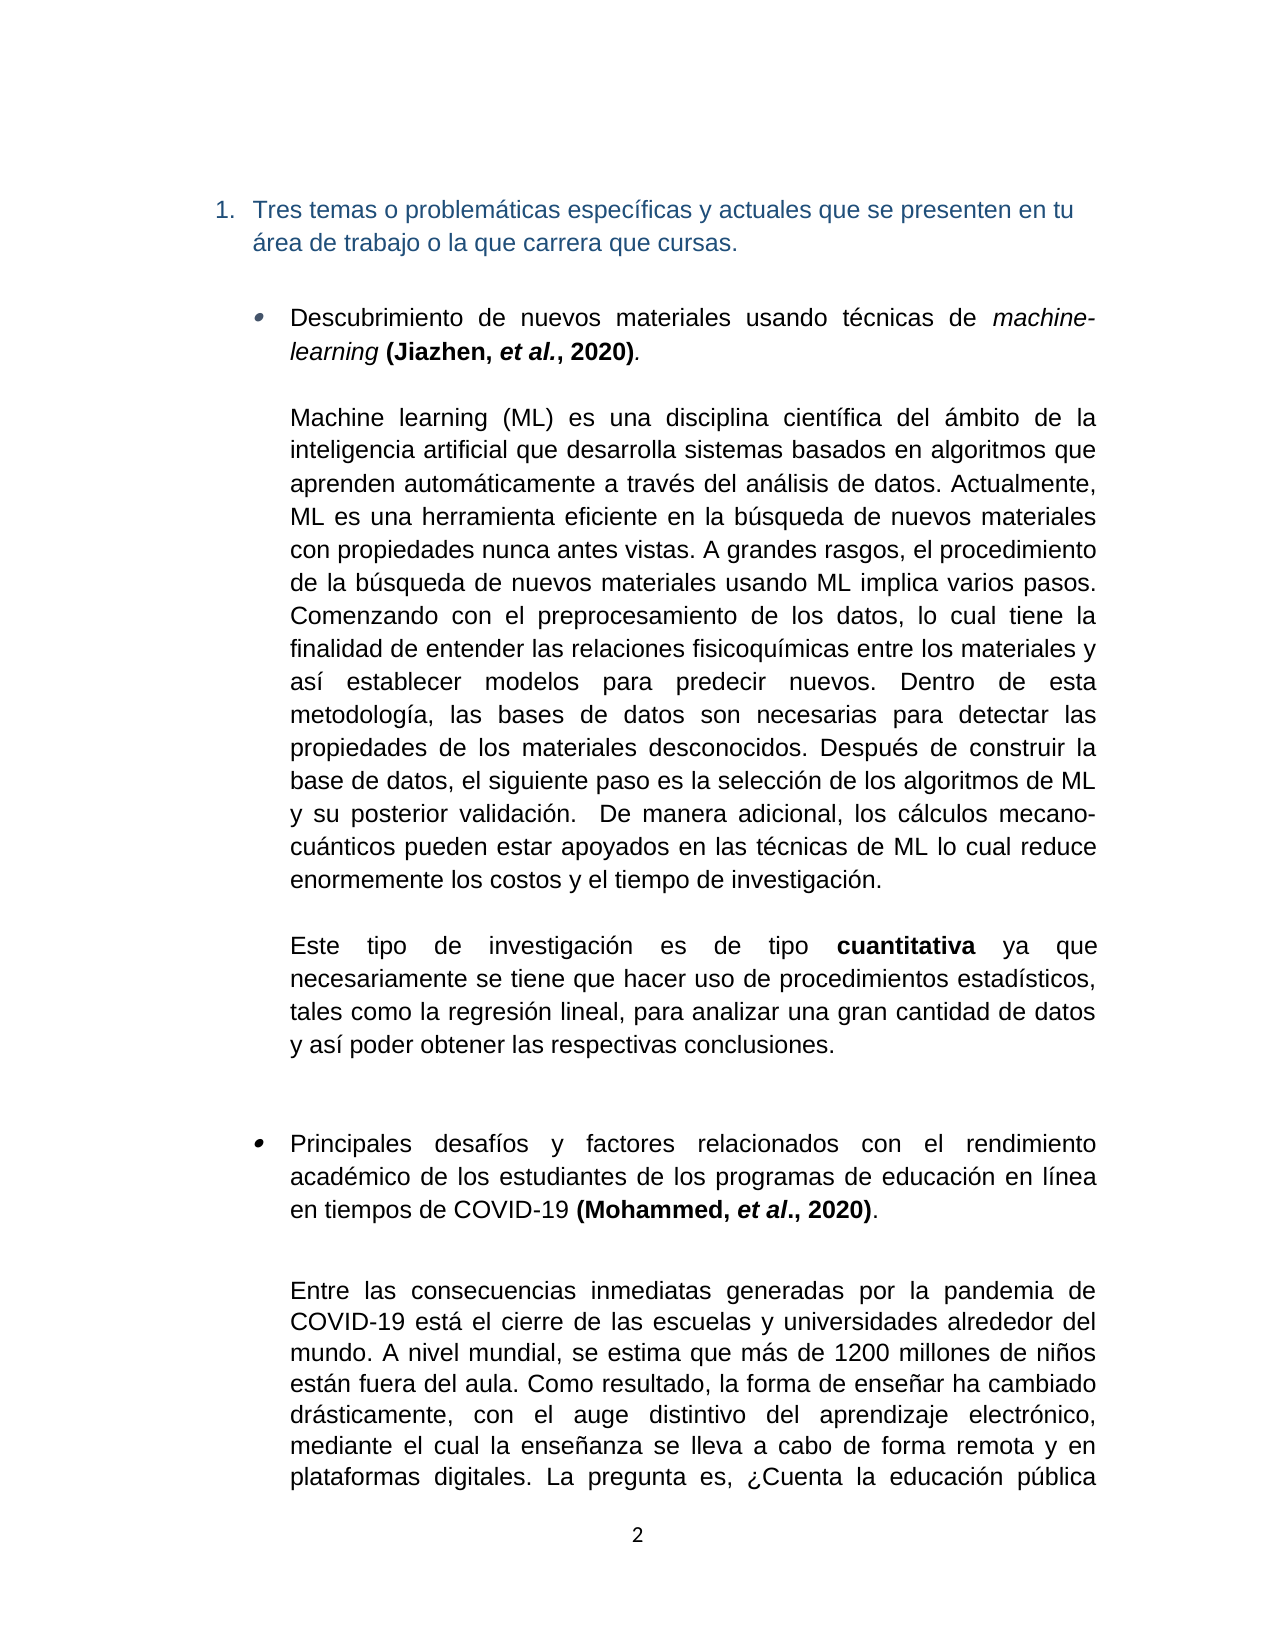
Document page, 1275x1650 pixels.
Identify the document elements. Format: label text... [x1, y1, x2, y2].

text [290, 1276, 1098, 1491]
list Principales desafíos y factores relacionados con el rendimiento académico de los estudiantes de los programas de educación en línea en tiempos de COVID-19 (Mohammed, et al., 2020). [252, 1129, 1098, 1224]
list Machine learning (ML) es una disciplina científica del ámbito de la inteligencia artificial que desarrolla sistemas basados en algoritmos que aprenden automáticamente a través del análisis de datos. Actualmente, ML es una herramienta eficiente en la búsqueda de nuevos materiales con propiedades nunca antes vistas. A grandes rasgos, el procedimiento de la búsqueda de nuevos materiales usando ML implica varios pasos. Comenzando con el preprocesamiento de los datos, lo cual tiene la finalidad de entender las relaciones fisicoquímicas entre los materiales y así establecer modelos para predecir nuevos. Dentro de esta metodología, las bases de datos son necesarias para detectar las propiedades de los materiales desconocidos. Después de construir la base de datos, el siguiente paso es la selección de los algoritmos de ML y su posterior validación. De manera adicional, los cálculos mecano-cuánticos pueden estar apoyados en las técnicas de ML lo cual reduce enormemente los costos y el tiempo de investigación. [290, 402, 1098, 893]
list Tres temas o problemáticas específicas y actuales que se presenten en tu área de trabajo o la que carrera que cursas. [215, 195, 1098, 298]
list Este tipo de investigación es de tipo cuantitativa ya que necesariamente se tiene que hacer uso de procedimientos estadísticos, tales como la regresión lineal, para analizar una gran cantidad de datos y así poder obtener las respectivas conclusiones. [290, 931, 1098, 1059]
list Descubrimiento de nuevos materiales usando técnicas de machine-learning (Jiazhen, et al., 2020). [252, 303, 1098, 365]
